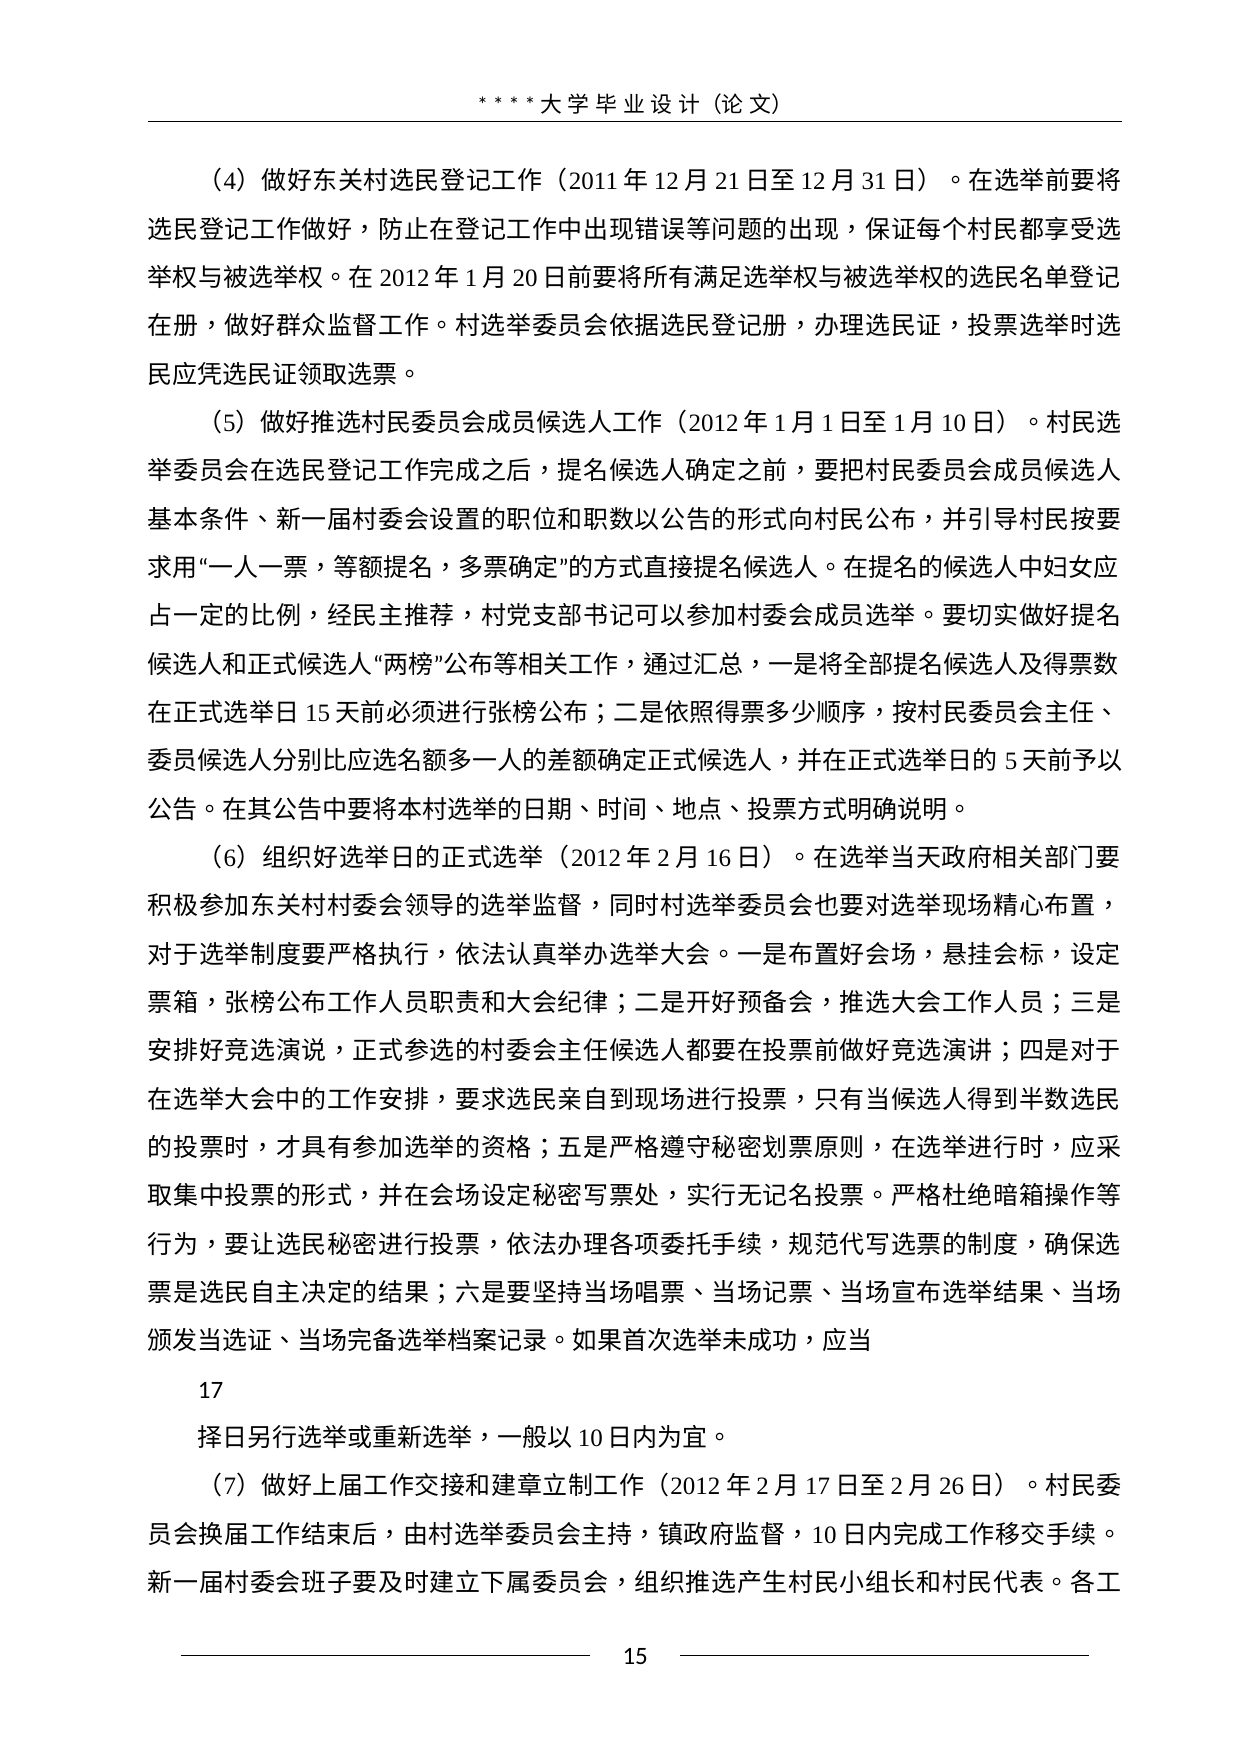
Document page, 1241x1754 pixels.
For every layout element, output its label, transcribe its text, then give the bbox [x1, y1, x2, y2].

text 择日另行选举或重新选举，一般以10日内为宜。 [148, 1404, 1122, 1453]
text （6）组织好选举日的正式选举（2012年2月16日）。在选举当天政府相关部门要积极参加东关村村委会领导的选举监督，同时村选举委员会也要对选举现场精心布置，对于选举制度要严格执行，依法认真举办选举大会。一是布置好会场，悬挂会标，设定票箱，张榜公布工作人员职责和大会纪律；二是开好预备会，推选大会工作人员；三是安排好竞选演说，正式参选的村委会主任候选人都要在投票前做好竞选演讲；四是对于在选举大会中的工作安排，要求选民亲自到现场进行投票，只有当候选人得到半数选民的投票时，才具有参加选举的资格；五是严格遵守秘密划票原则，在选举进行时，应采取集中投票的形式，并在会场设定秘密写票处，实行无记名投票。严格杜绝暗箱操作等行为，要让选民秘密进行投票，依法办理各项委托手续，规范代写选票的制度，确保选票是选民自主决定的结果；六是要坚持当场唱票、当场记票、当场宣布选举结果、当场颁发当选证、当场完备选举档案记录。如果首次选举未成功，应当 [148, 824, 1122, 1356]
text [148, 1453, 1122, 1598]
text 17 [148, 1356, 1122, 1404]
text （5）做好推选村民委员会成员候选人工作（2012年1月1日至1月10日）。村民选举委员会在选民登记工作完成之后，提名候选人确定之前，要把村民委员会成员候选人基本条件、新一届村委会设置的职位和职数以公告的形式向村民公布，并引导村民按要求用“一人一票，等额提名，多票确定”的方式直接提名候选人。在提名的候选人中妇女应占一定的比例，经民主推荐，村党支部书记可以参加村委会成员选举。要切实做好提名候选人和正式候选人“两榜”公布等相关工作，通过汇总，一是将全部提名候选人及得票数在正式选举日15天前必须进行张榜公布；二是依照得票多少顺序，按村民委员会主任、委员候选人分别比应选名额多一人的差额确定正式候选人，并在正式选举日的5天前予以公告。在其公告中要将本村选举的日期、时间、地点、投票方式明确说明。 [148, 389, 1122, 824]
text （4）做好东关村选民登记工作（2011年12月21日至12月31日）。在选举前要将选民登记工作做好，防止在登记工作中出现错误等问题的出现，保证每个村民都享受选举权与被选举权。在2012年1月20日前要将所有满足选举权与被选举权的选民名单登记在册，做好群众监督工作。村选举委员会依据选民登记册，办理选民证，投票选举时选民应凭选民证领取选票。 [148, 148, 1122, 389]
